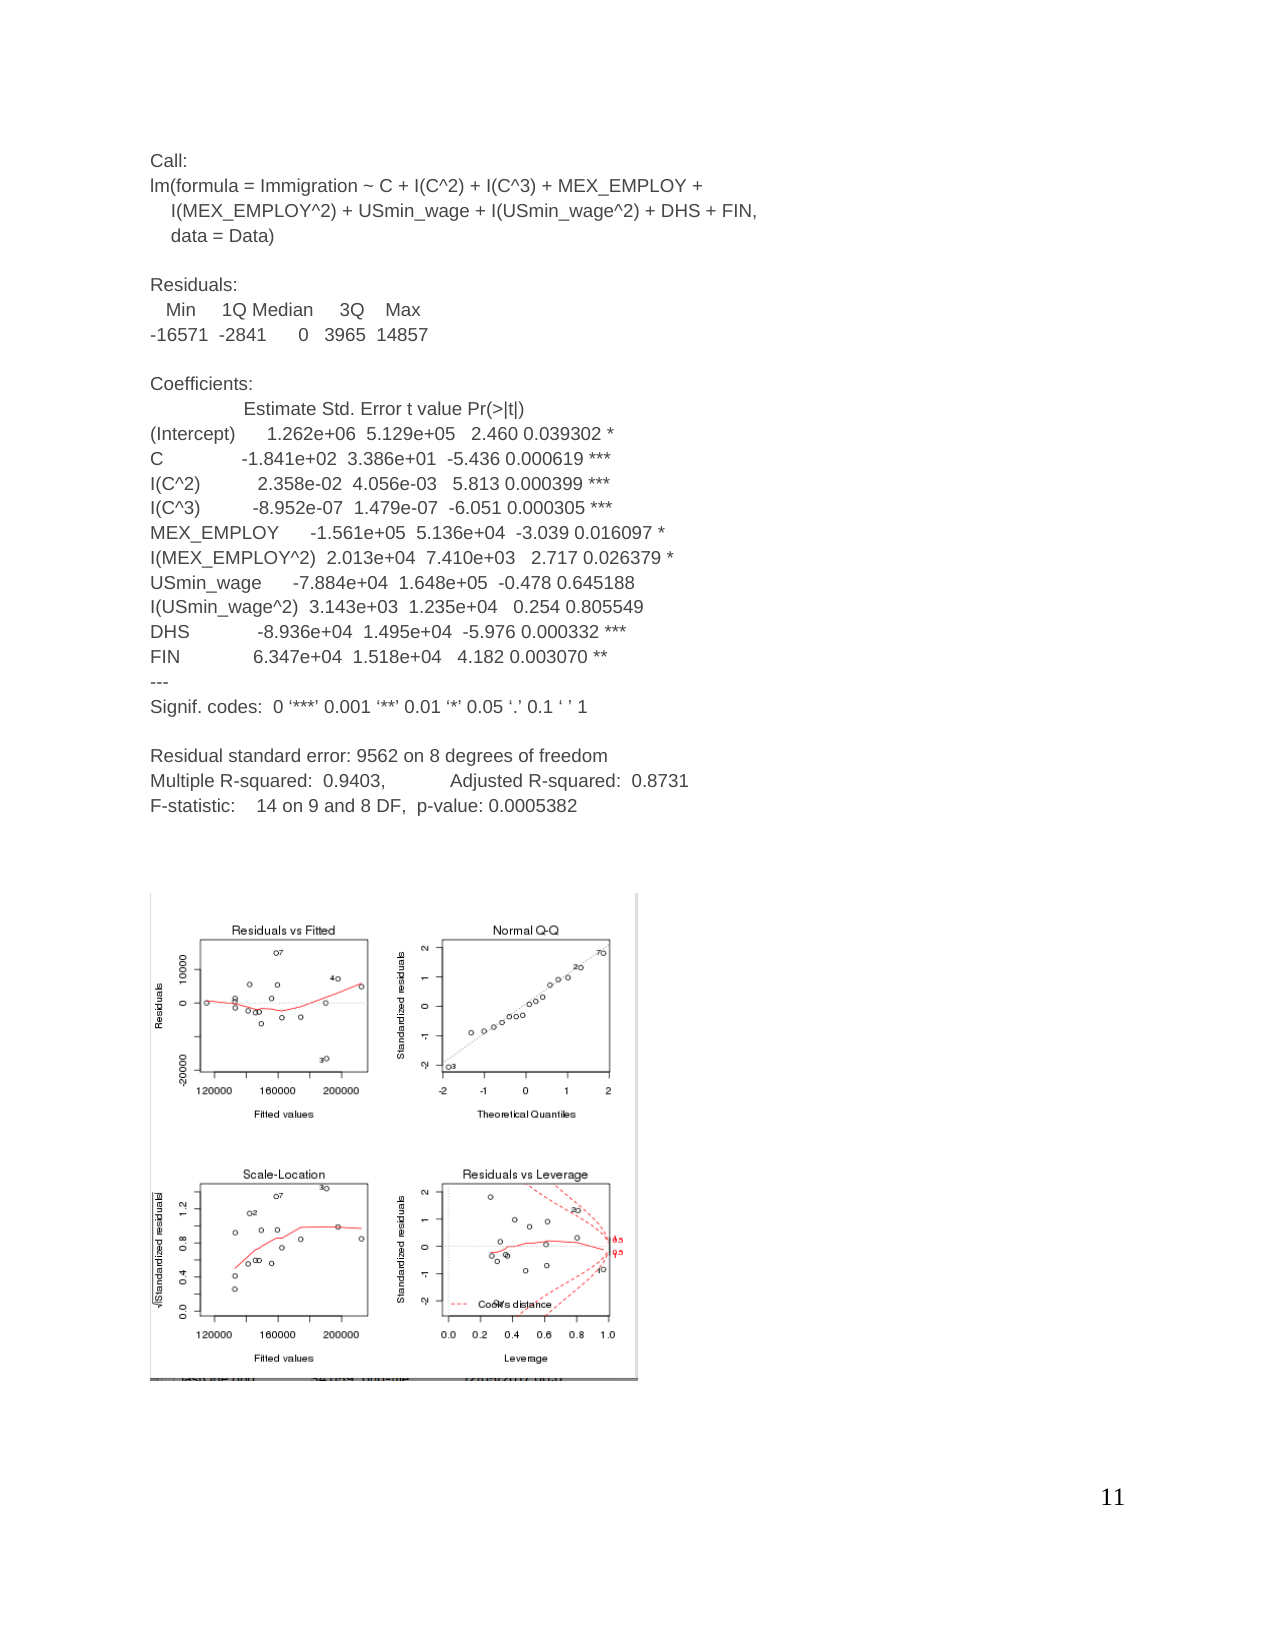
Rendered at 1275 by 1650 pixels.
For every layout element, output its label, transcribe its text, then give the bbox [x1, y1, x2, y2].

text F-statistic: 14 on 9 and 8 DF, p-value: 0.0005382 [150, 794, 1125, 816]
text Call: [150, 150, 1125, 172]
text Residual standard error: 9562 on 8 degrees of freedom [150, 745, 1125, 767]
text I(MEX_EMPLOY^2) 2.013e+04 7.410e+03 2.717 0.026379 * [150, 547, 1125, 568]
text I(C^2) 2.358e-02 4.056e-03 5.813 0.000399 *** [150, 472, 1125, 494]
text FIN 6.347e+04 1.518e+04 4.182 0.003070 ** [150, 646, 1125, 667]
text Estimate Std. Error t value Pr(>|t|) [150, 398, 1125, 419]
text C -1.841e+02 3.386e+01 -5.436 0.000619 *** [150, 447, 1125, 469]
text Signif. codes: 0 ‘***’ 0.001 ‘**’ 0.01 ‘*’ 0.05 ‘.’ 0.1 ‘ ’ 1 [150, 695, 1125, 717]
text I(MEX_EMPLOY^2) + USmin_wage + I(USmin_wage^2) + DHS + FIN, [150, 199, 1125, 221]
text DHS -8.936e+04 1.495e+04 -5.976 0.000332 *** [150, 621, 1125, 643]
text --- [150, 671, 1125, 692]
text lm(formula = Immigration ~ C + I(C^2) + I(C^3) + MEX_EMPLOY + [150, 175, 1125, 196]
text MEX_EMPLOY -1.561e+05 5.136e+04 -3.039 0.016097 * [150, 522, 1125, 543]
text Min 1Q Median 3Q Max [150, 299, 1125, 320]
text I(C^3) -8.952e-07 1.479e-07 -6.051 0.000305 *** [150, 497, 1125, 519]
text USmin_wage -7.884e+04 1.648e+05 -0.478 0.645188 [150, 571, 1125, 593]
text I(USmin_wage^2) 3.143e+03 1.235e+04 0.254 0.805549 [150, 596, 1125, 618]
text (Intercept) 1.262e+06 5.129e+05 2.460 0.039302 * [150, 423, 1125, 444]
text Residuals: [150, 274, 1125, 296]
text -16571 -2841 0 3965 14857 [150, 323, 1125, 345]
text data = Data) [150, 224, 1125, 246]
text Multiple R-squared: 0.9403, Adjusted R-squared: 0.8731 [150, 770, 1125, 791]
text Coefficients: [150, 373, 1125, 395]
picture [150, 893, 639, 1381]
